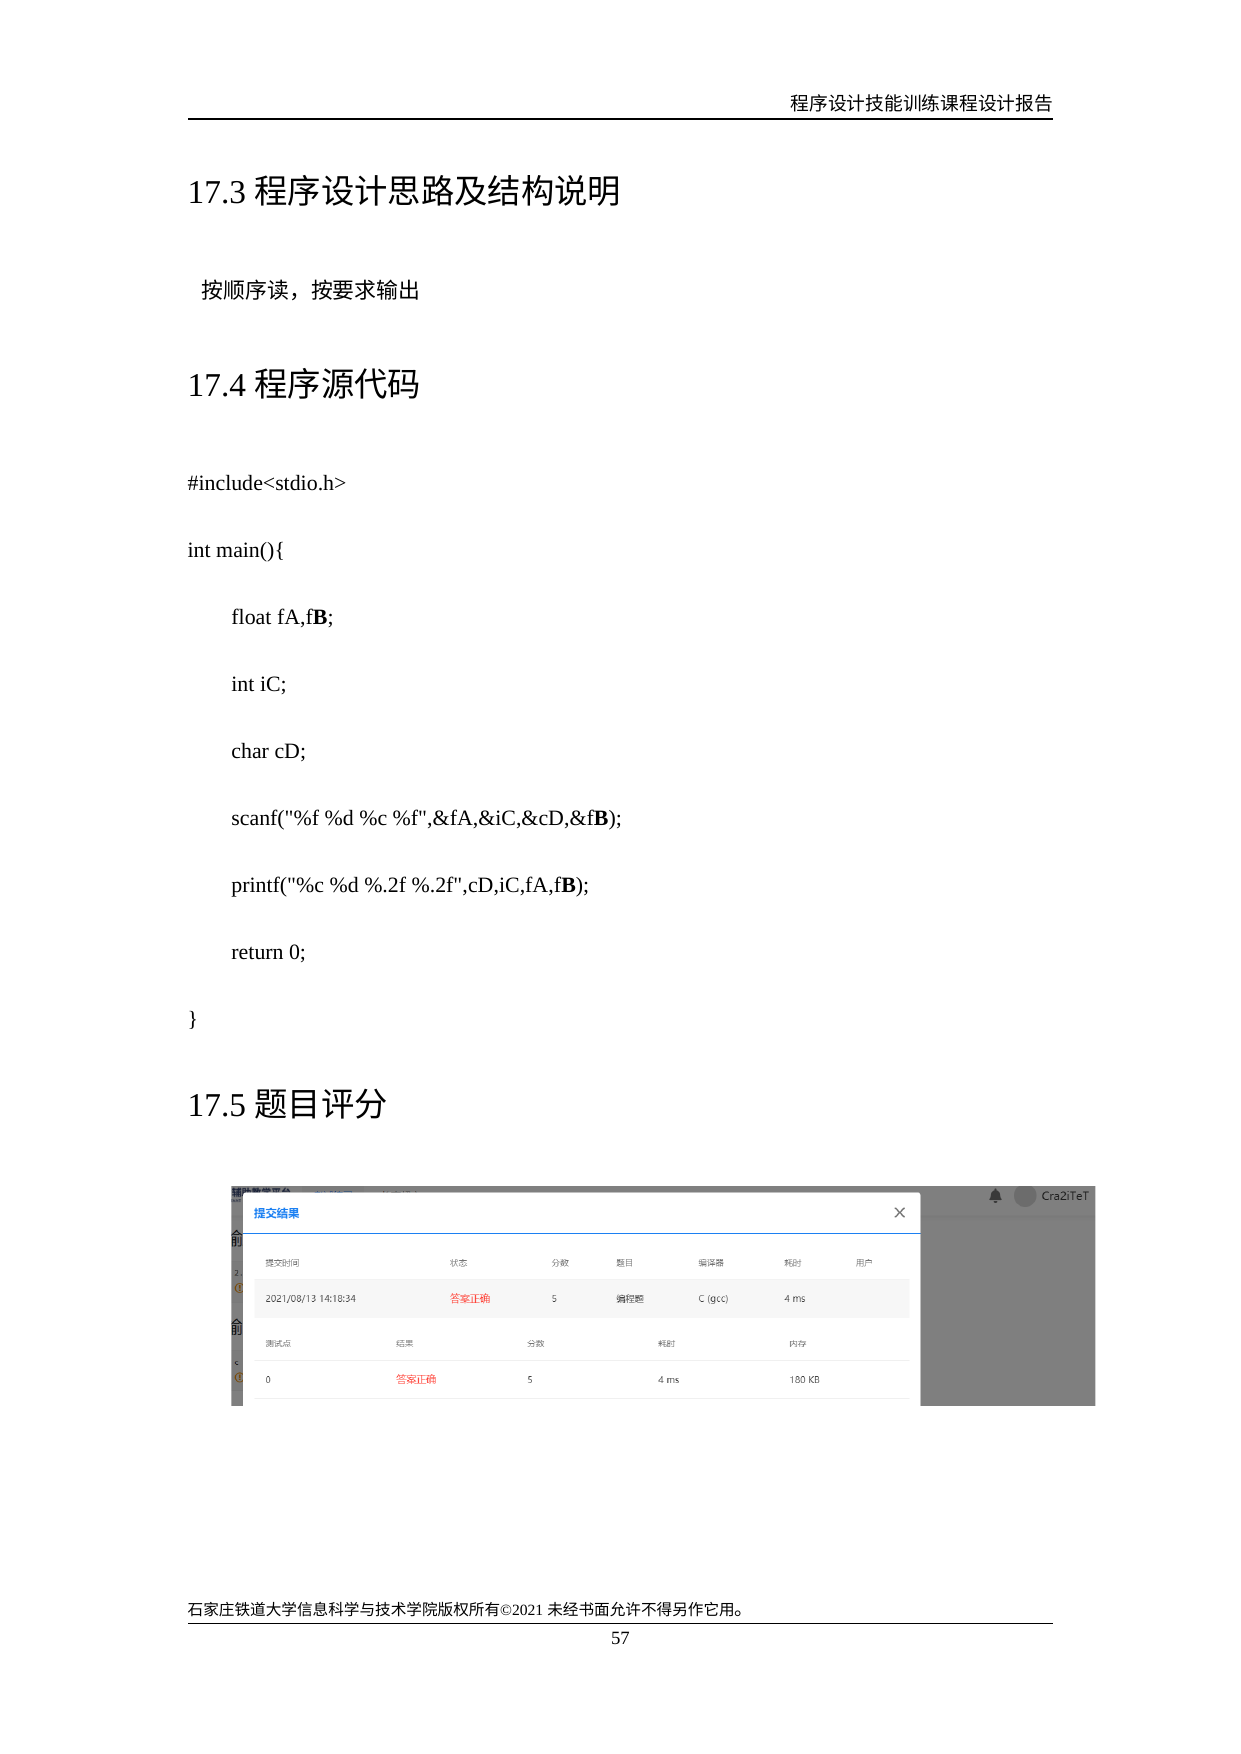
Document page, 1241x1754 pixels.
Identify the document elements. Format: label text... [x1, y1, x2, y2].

subtitle float fA,fB; [187, 600, 1053, 633]
picture [231, 1186, 1096, 1406]
subtitle } [187, 1003, 1053, 1035]
subtitle printf("%c %d %.2f %.2f",cD,iC,fA,fB); [187, 868, 1053, 901]
subtitle 按顺序读，按要求输出 [187, 273, 1053, 305]
subtitle scanf("%f %d %c %f",&fA,&iC,&cD,&fB); [187, 801, 1053, 834]
subtitle 17.5 题目评分 [187, 1070, 1053, 1135]
subtitle 17.4 程序源代码 [187, 349, 1053, 414]
subtitle int main(){ [187, 533, 1053, 566]
subtitle int iC; [187, 667, 1053, 700]
subtitle return 0; [187, 936, 1053, 968]
subtitle char cD; [187, 734, 1053, 767]
subtitle 17.3 程序设计思路及结构说明 [187, 157, 1053, 222]
subtitle #include<stdio.h> [187, 466, 1053, 498]
